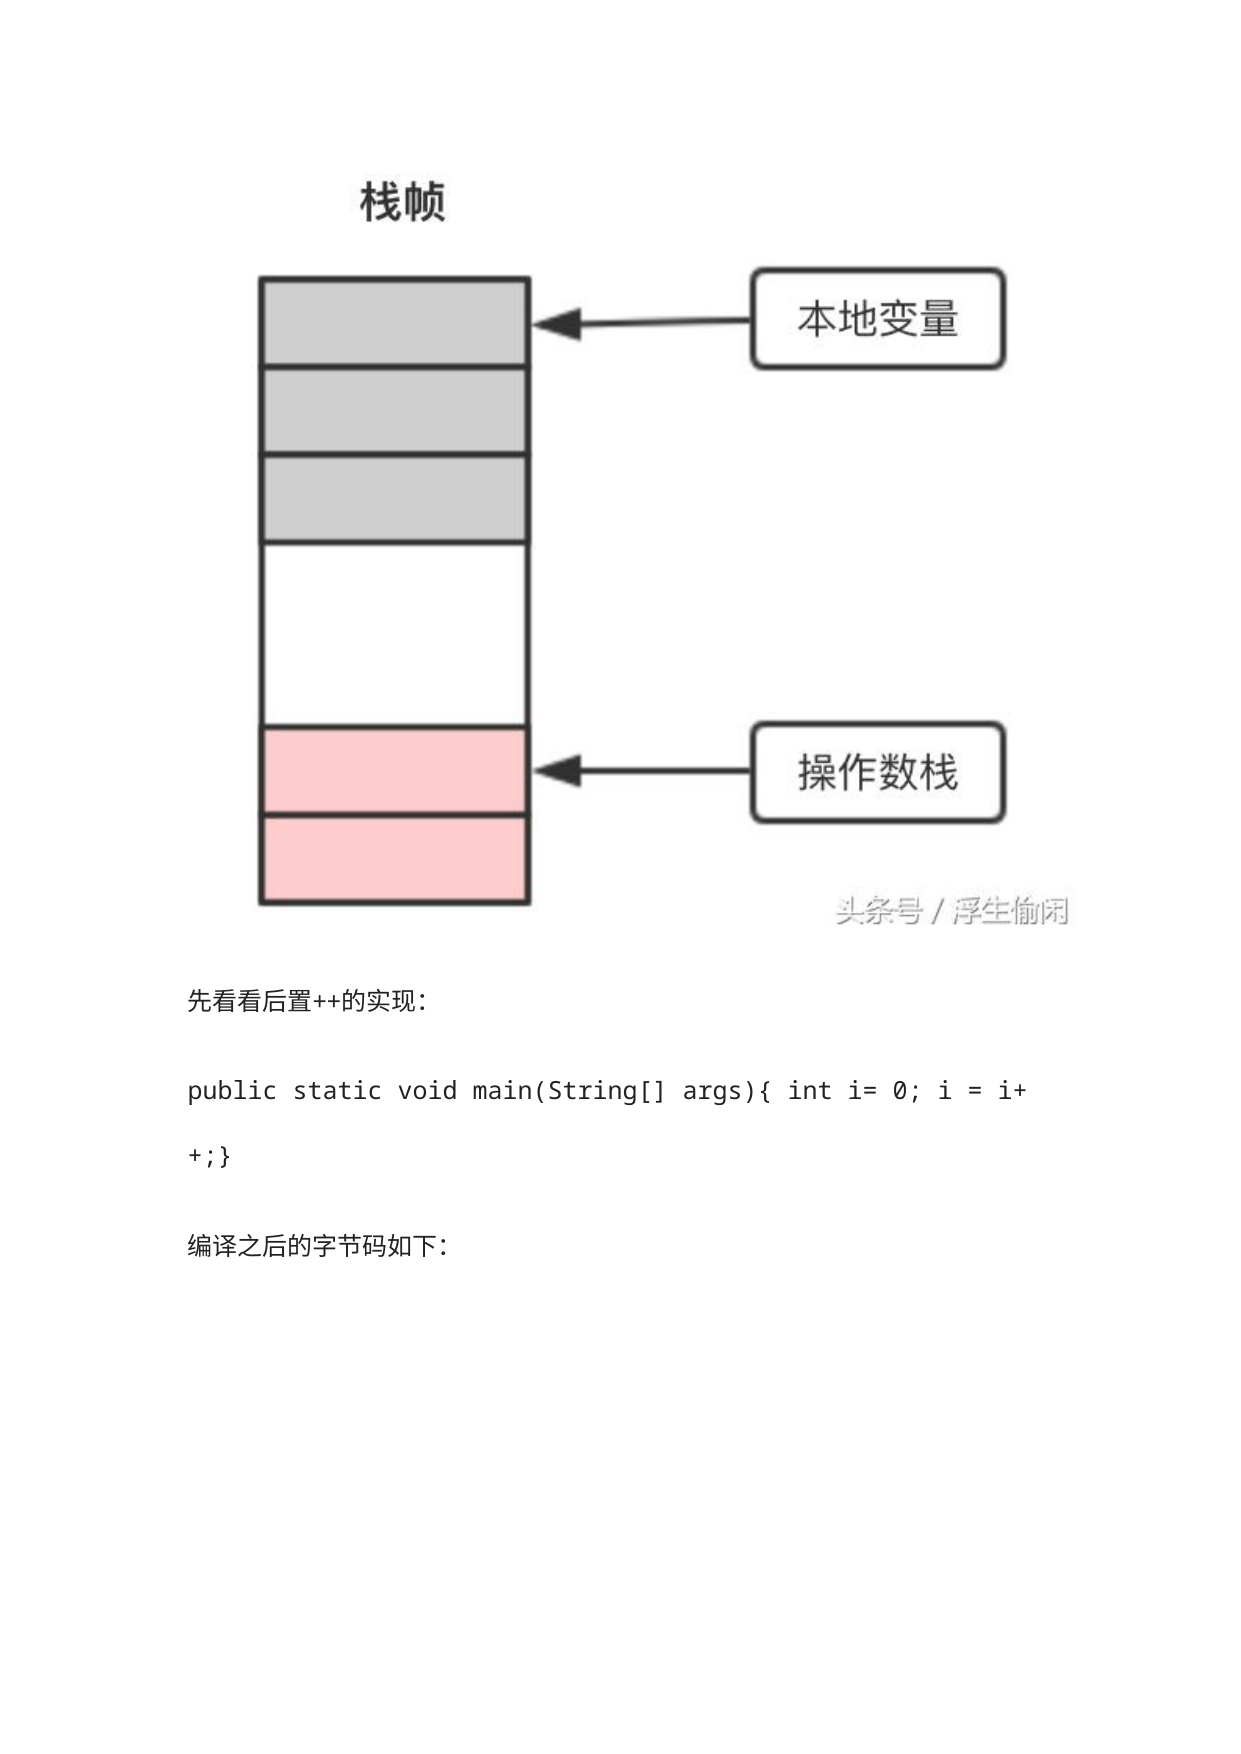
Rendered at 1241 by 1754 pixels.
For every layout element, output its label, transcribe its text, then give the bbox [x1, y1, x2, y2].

text public static void main(String[] args){ int i= 0; i = i++;} [187, 1057, 1053, 1187]
text 编译之后的字节码如下： [187, 1212, 1053, 1277]
picture [187, 162, 1088, 937]
text 先看看后置++的实现： [187, 967, 1053, 1032]
